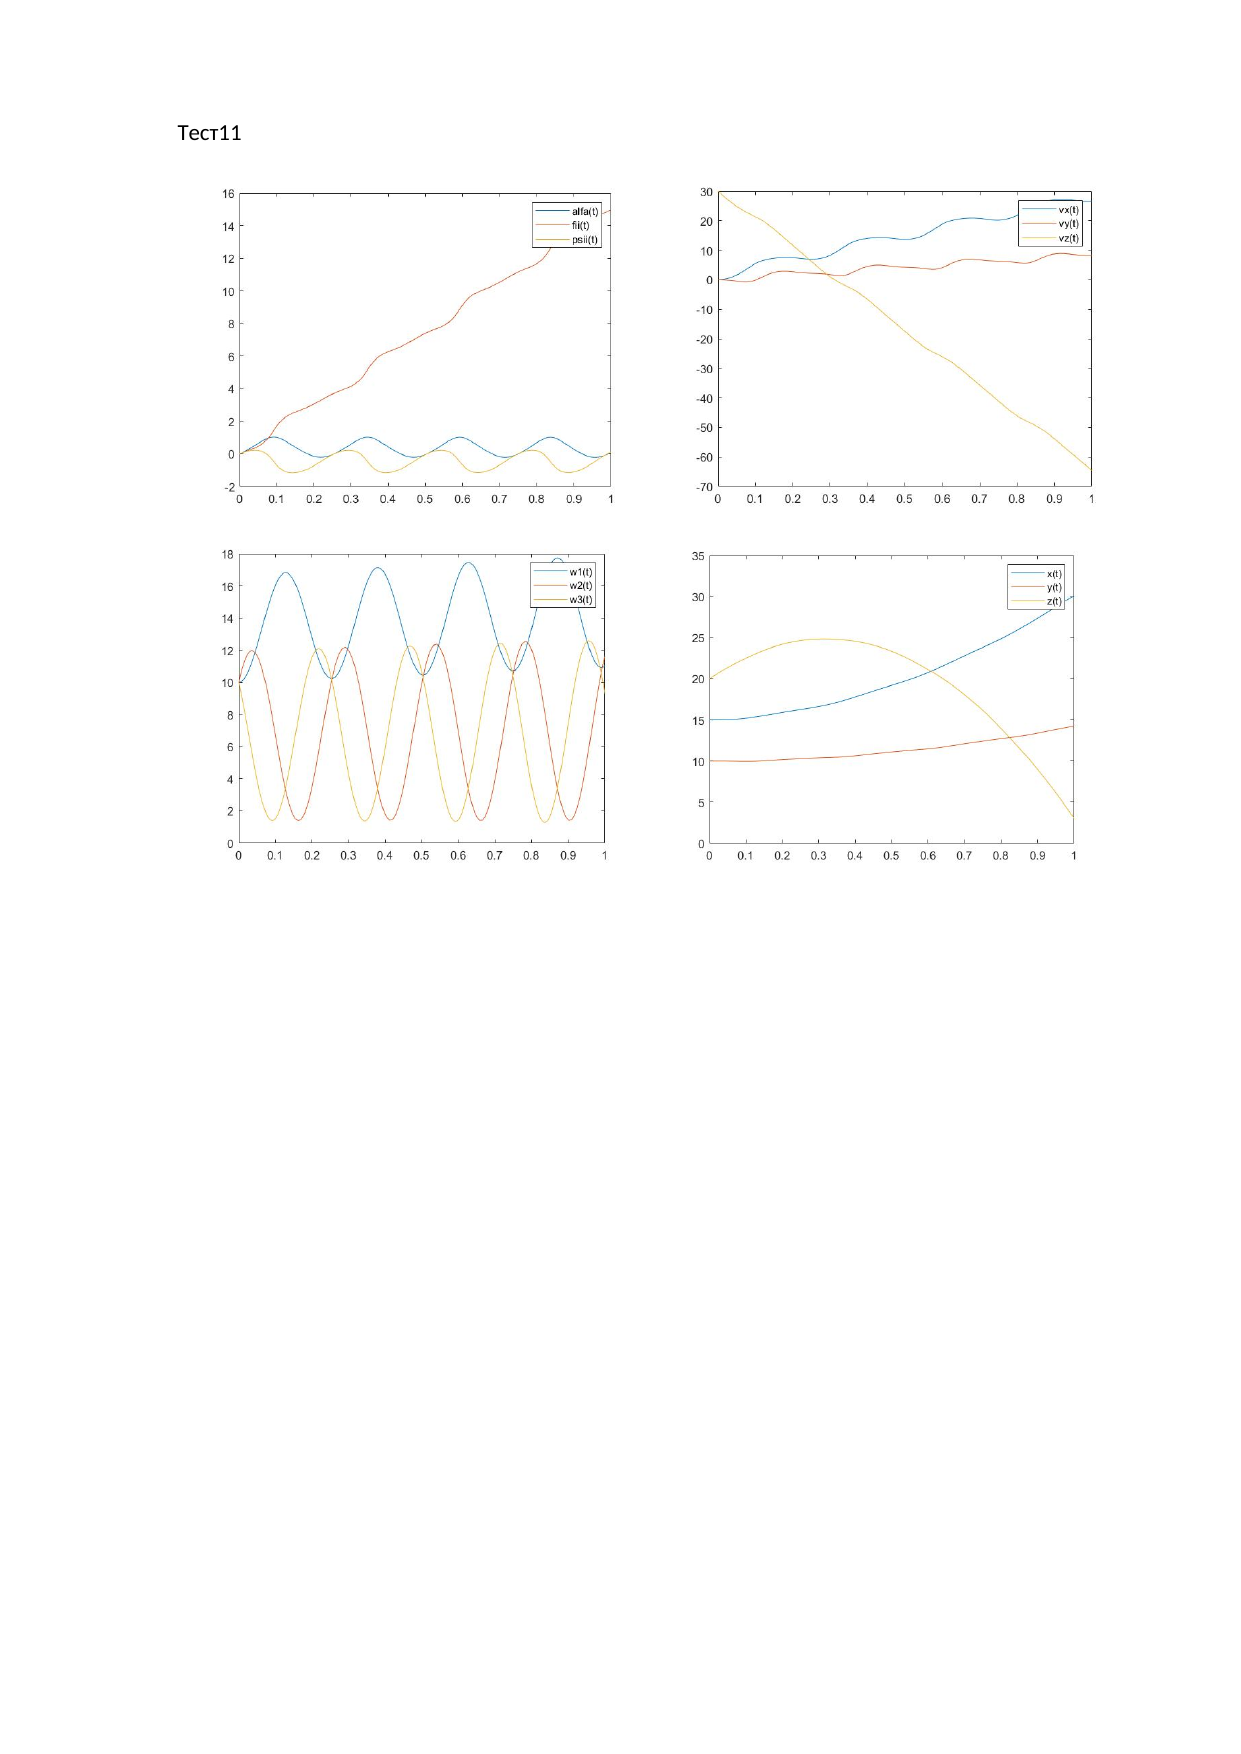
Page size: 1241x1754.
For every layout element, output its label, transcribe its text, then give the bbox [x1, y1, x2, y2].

picture [177, 527, 1118, 882]
text Тест11 [177, 118, 1152, 146]
picture [177, 165, 1137, 526]
